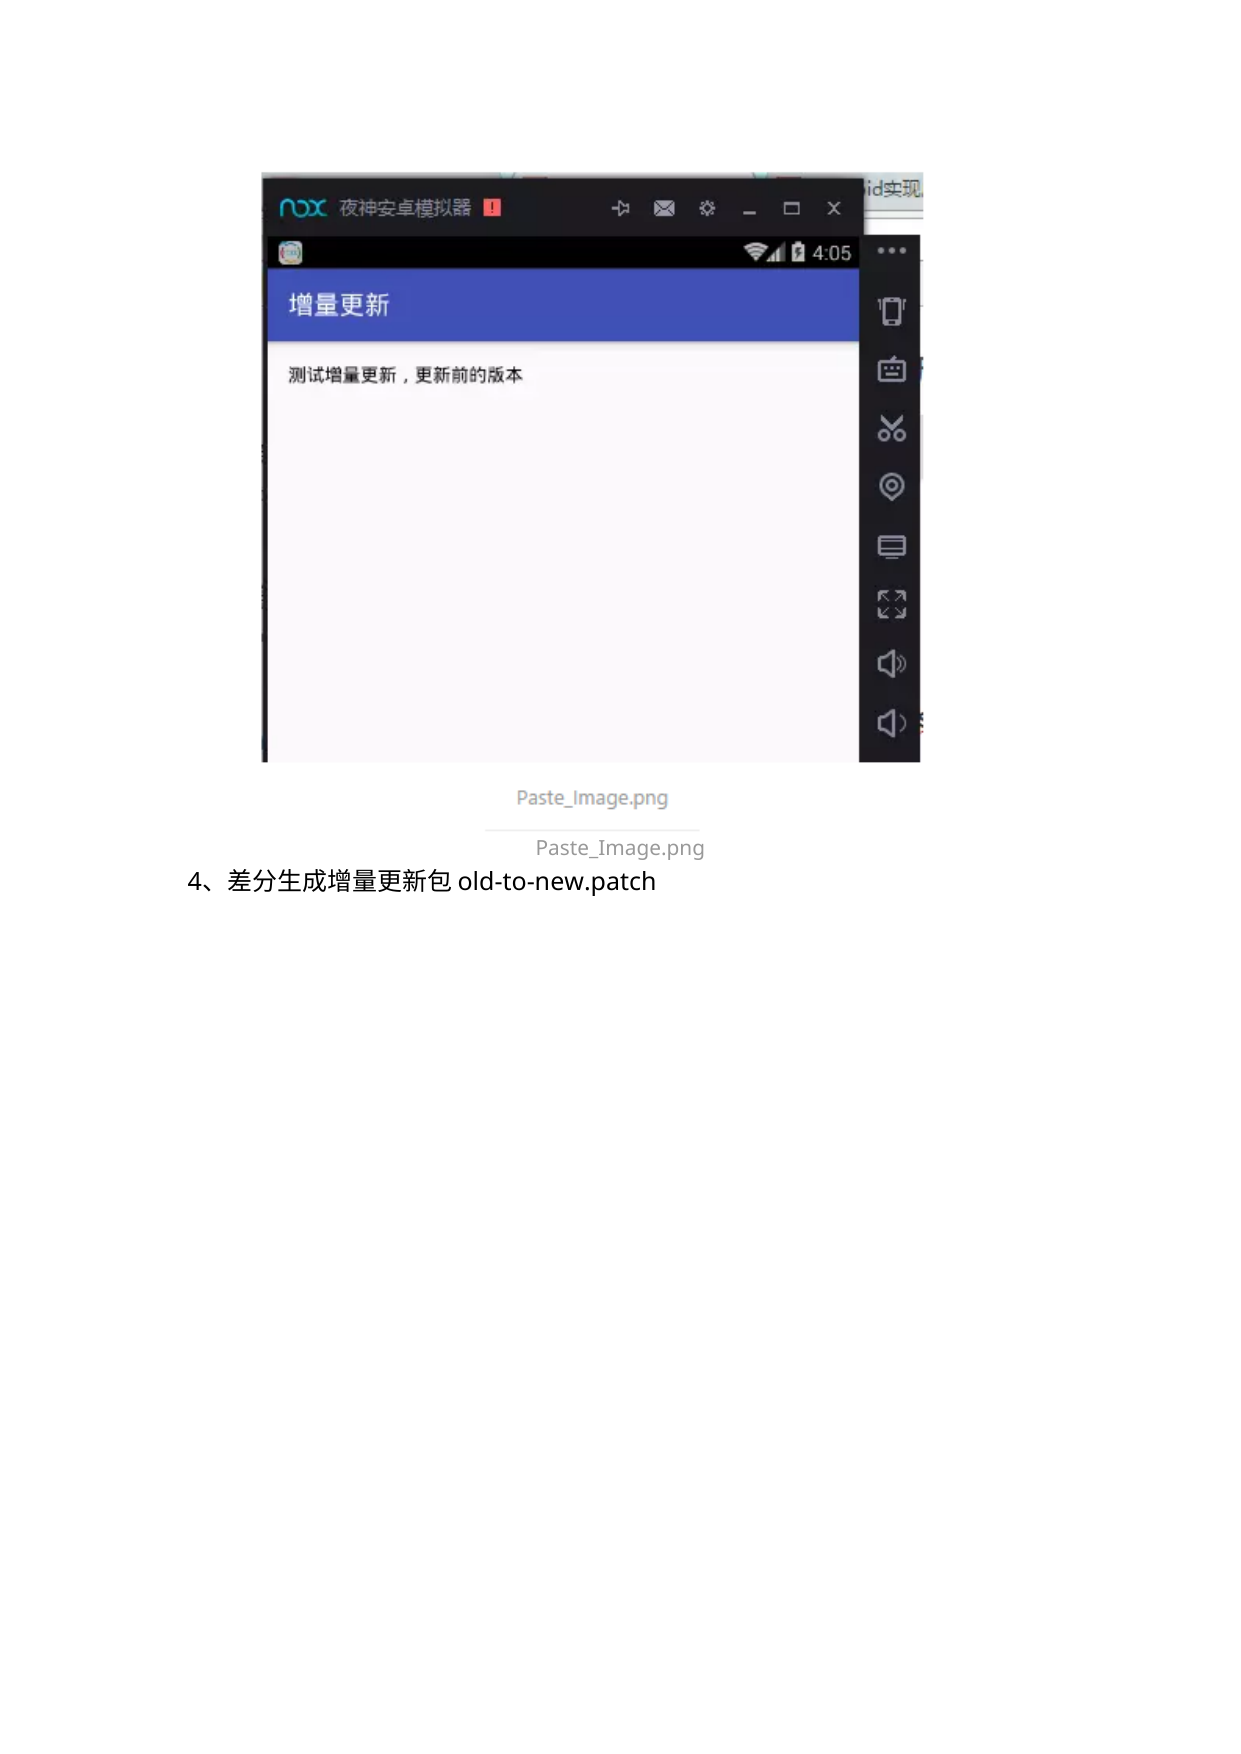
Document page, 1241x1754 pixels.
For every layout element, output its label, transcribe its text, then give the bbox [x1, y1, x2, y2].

text Paste_Image.png [187, 833, 1053, 861]
text 4、差分生成增量更新包 old-to-new.patch [187, 861, 1053, 897]
picture [232, 150, 1008, 833]
